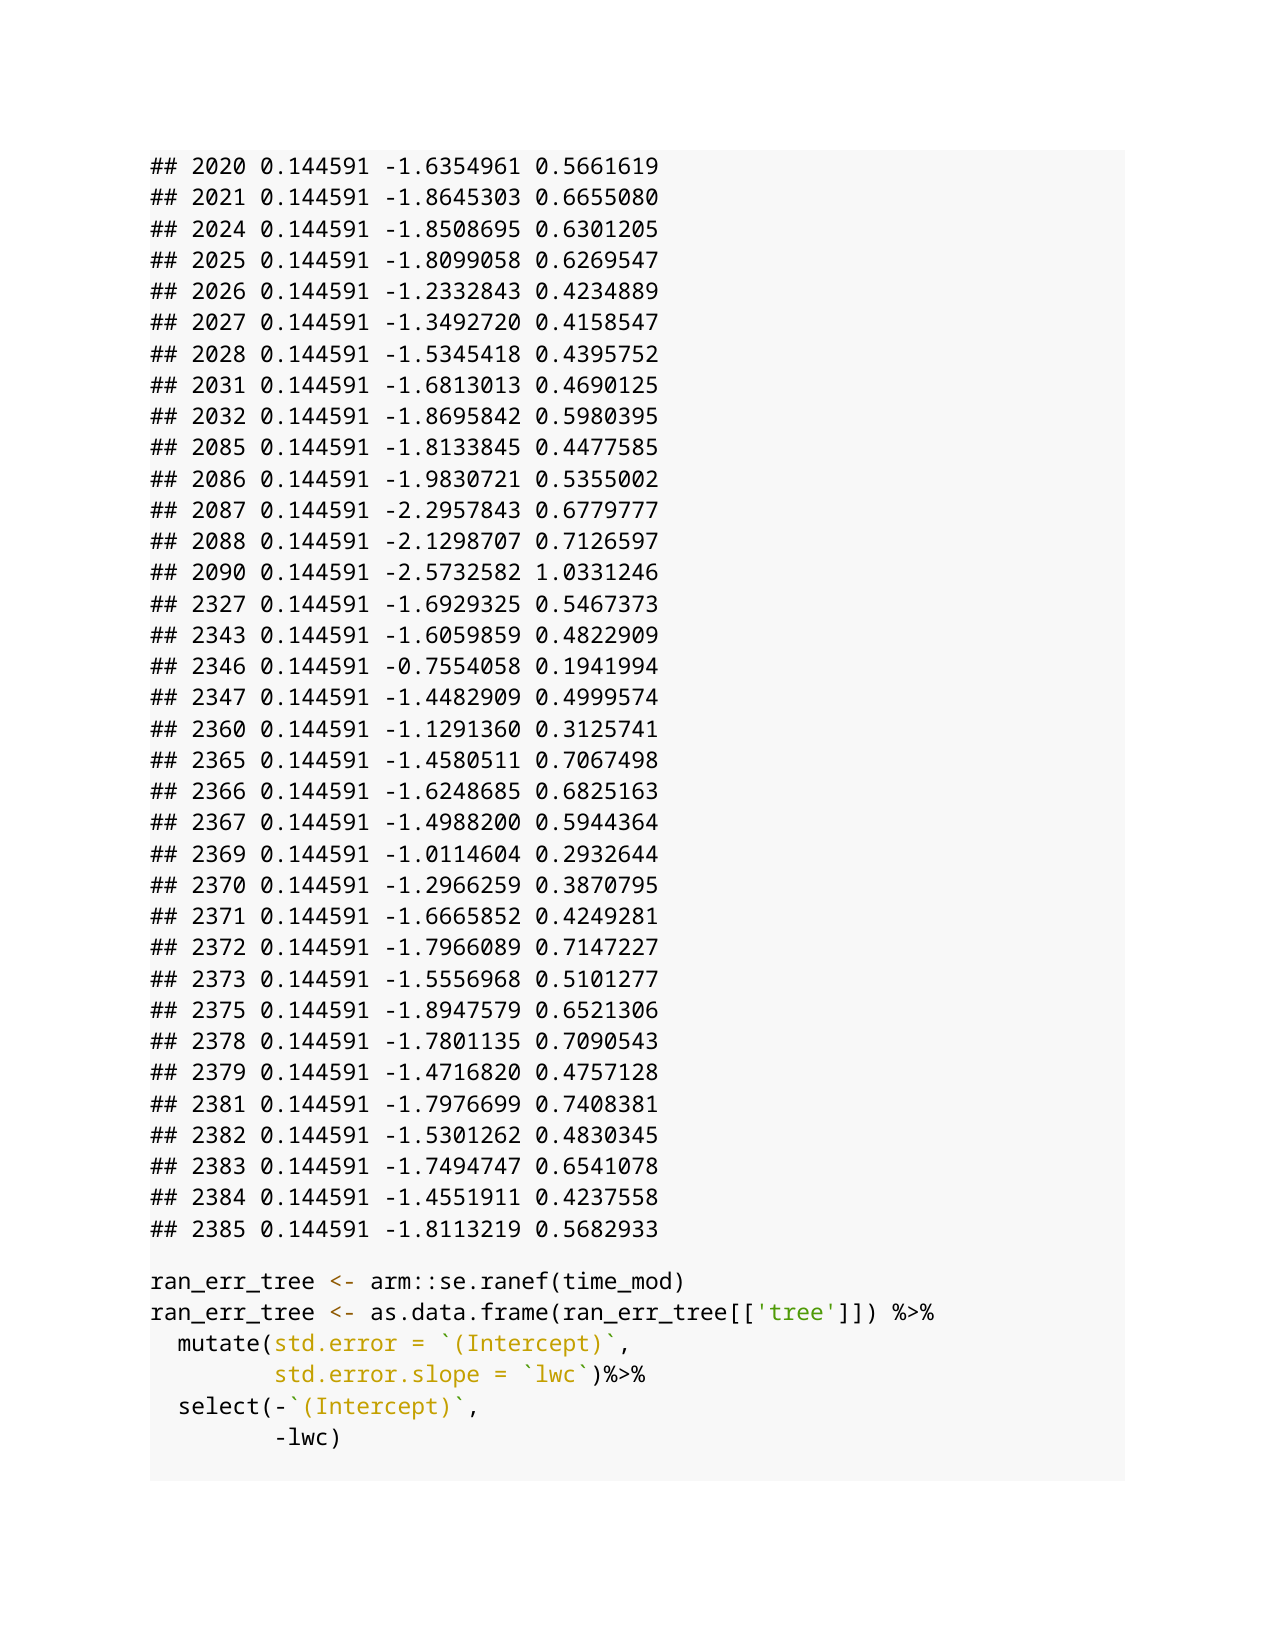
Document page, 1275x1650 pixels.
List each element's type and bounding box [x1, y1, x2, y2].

text [150, 150, 1125, 1244]
text [150, 1264, 1125, 1481]
